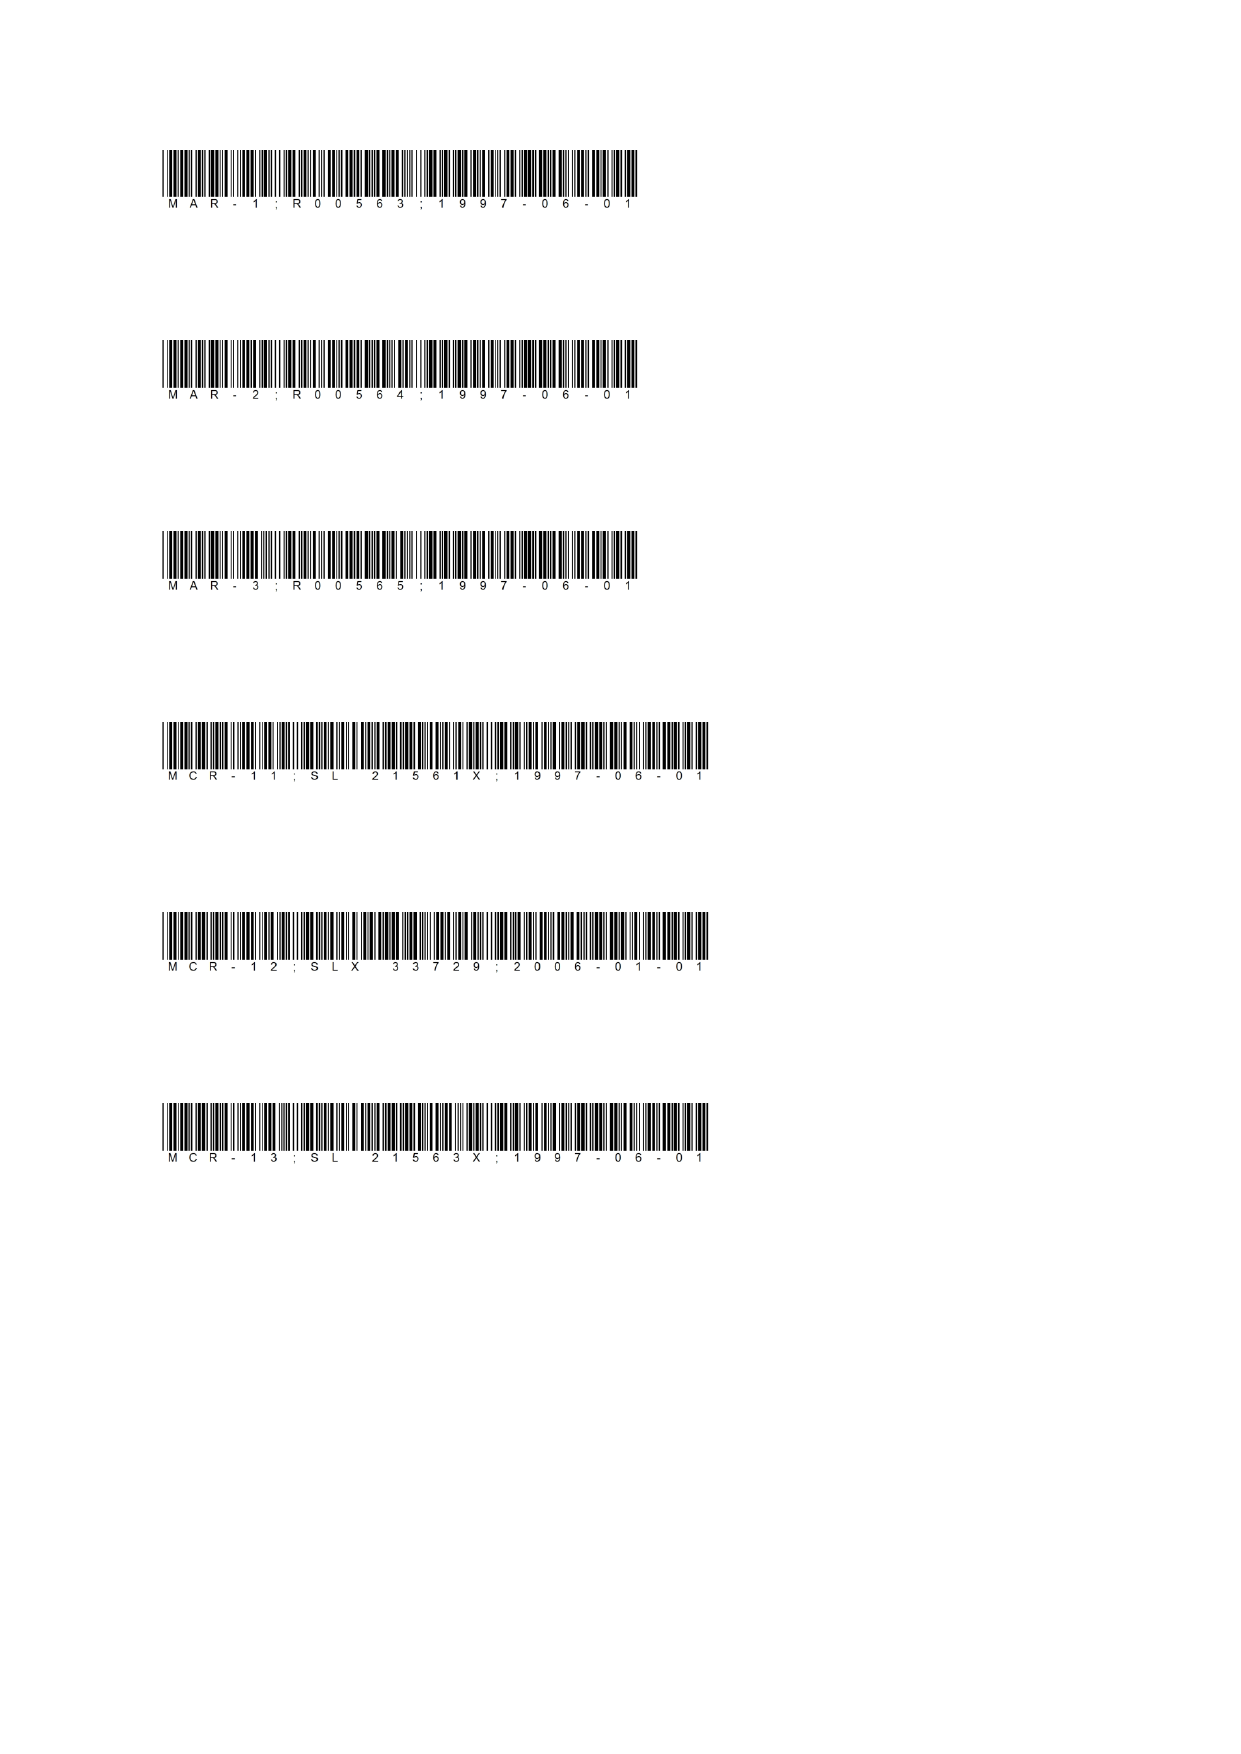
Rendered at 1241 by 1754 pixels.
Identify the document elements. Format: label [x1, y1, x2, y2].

picture [150, 912, 721, 973]
picture [150, 340, 650, 401]
picture [150, 722, 721, 782]
picture [150, 150, 650, 210]
picture [150, 1103, 721, 1164]
picture [150, 531, 650, 592]
